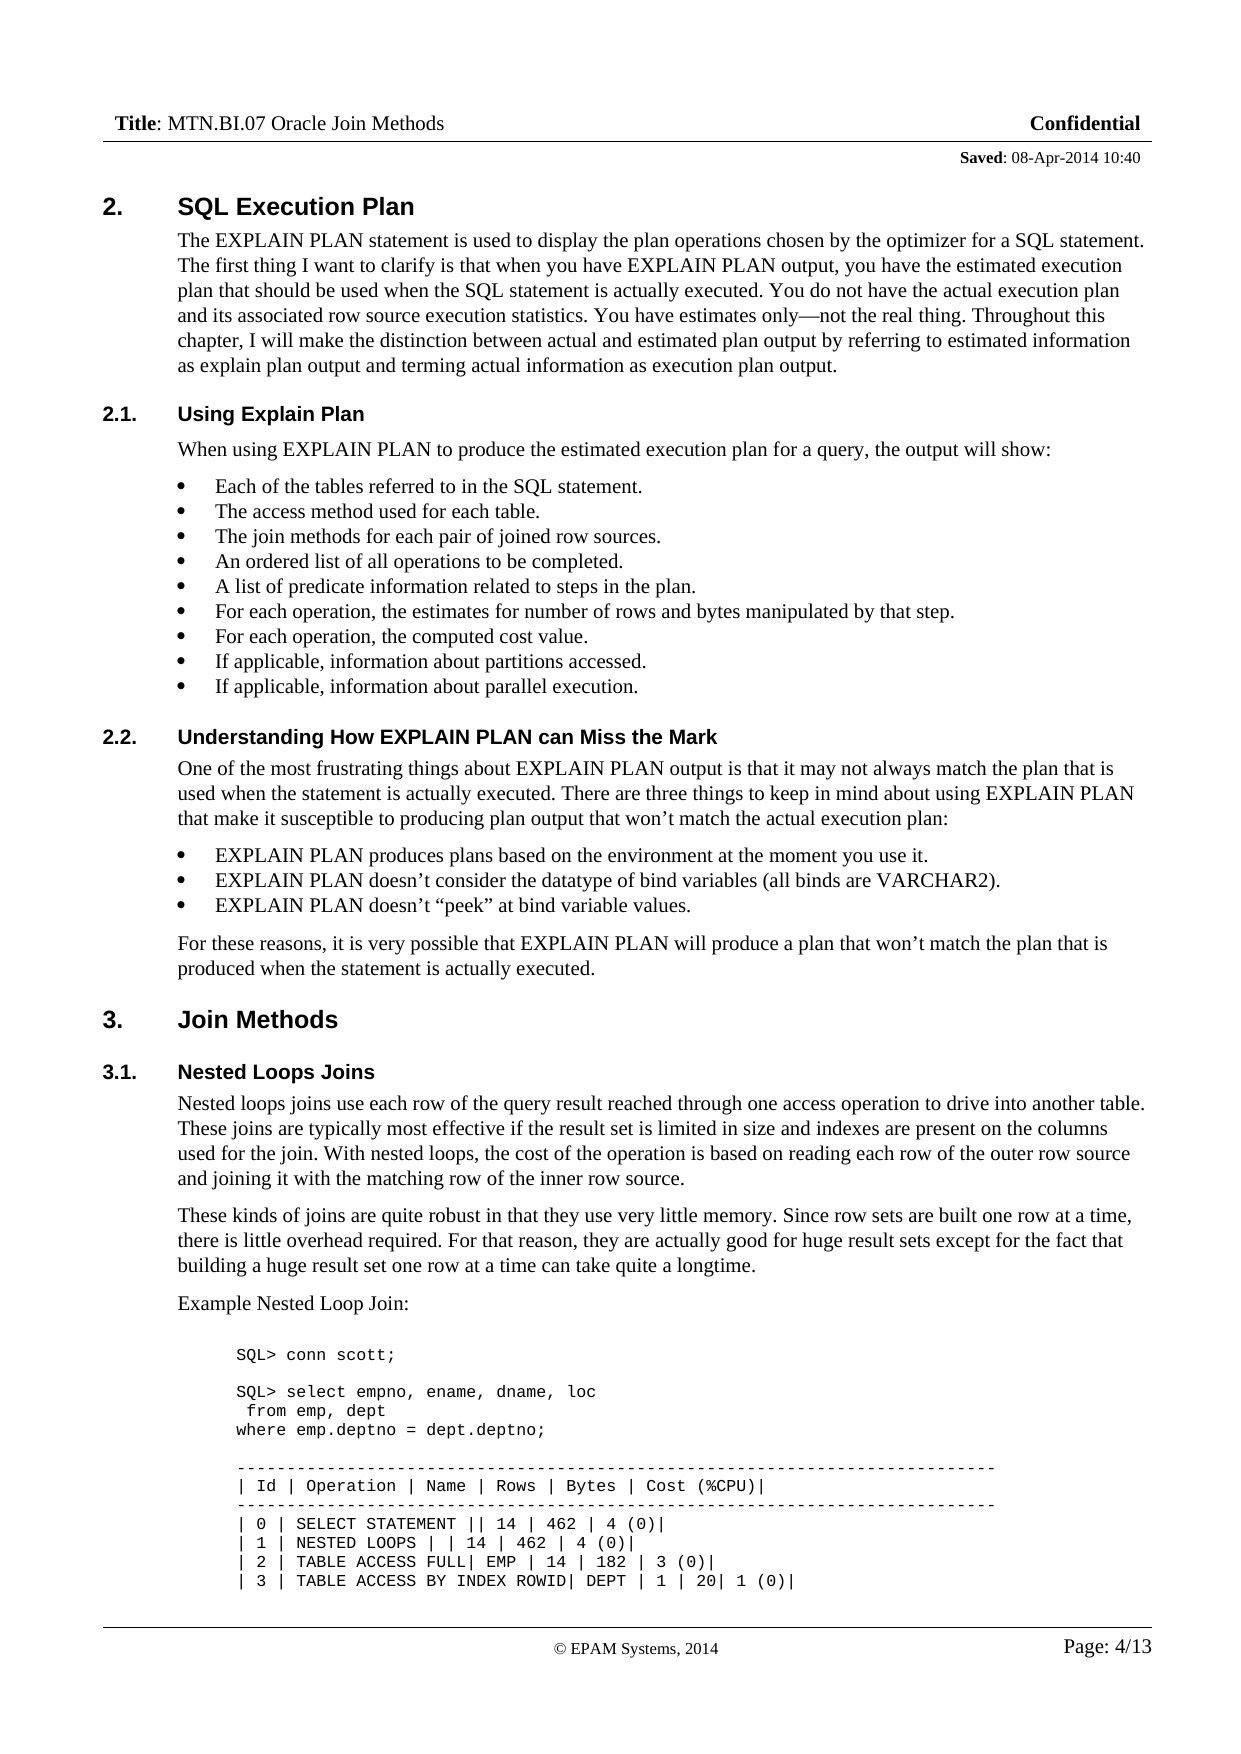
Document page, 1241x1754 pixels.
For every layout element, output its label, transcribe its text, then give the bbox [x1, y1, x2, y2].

list A list of predicate information related to steps in the plan. [177, 573, 1152, 598]
text SQL> select empno, ename, dname, loc [236, 1384, 1107, 1403]
text | 0 | SELECT STATEMENT || 14 | 462 | 4 (0)| [236, 1516, 1107, 1534]
text These kinds of joins are quite robust in that they use very little memory. Since row sets are built one row at a time, there is little overhead required. For that reason, they are actually good for huge result sets except for the fact that building a huge result set one row at a time can take quite a longtime. [177, 1202, 1152, 1277]
text | 3 | TABLE ACCESS BY INDEX ROWID| DEPT | 1 | 20| 1 (0)| [236, 1572, 1107, 1591]
text When using EXPLAIN PLAN to produce the estimated execution plan for a query, the output will show: [177, 436, 1152, 461]
subtitle Join Methods [102, 1005, 1152, 1033]
list The access method used for each table. [177, 498, 1152, 523]
text where emp.deptno = dept.deptno; [236, 1421, 1107, 1440]
text Example Nested Loop Join: [177, 1290, 1152, 1315]
list For each operation, the computed cost value. [177, 623, 1152, 648]
subtitle SQL Execution Plan [102, 192, 1152, 221]
list EXPLAIN PLAN doesn’t “peek” at bind variable values. [177, 892, 1152, 917]
text | 2 | TABLE ACCESS FULL| EMP | 14 | 182 | 3 (0)| [236, 1553, 1107, 1572]
list Each of the tables referred to in the SQL statement. [177, 473, 1152, 498]
text Nested loops joins use each row of the query result reached through one access operation to drive into another table. These joins are typically most effective if the result set is limited in size and indexes are present on the columns used for the join. With nested loops, the cost of the operation is based on reading each row of the outer row source and joining it with the matching row of the inner row source. [177, 1090, 1152, 1190]
text For these reasons, it is very possible that EXPLAIN PLAN will produce a plan that won’t match the plan that is produced when the statement is actually executed. [177, 930, 1152, 980]
text One of the most frustrating things about EXPLAIN PLAN output is that it may not always match the plan that is used when the statement is actually executed. There are three things to keep in mind about using EXPLAIN PLAN that make it susceptible to producing plan output that won’t match the actual execution plan: [177, 755, 1152, 830]
text ---------------------------------------------------------------------------- [236, 1497, 1107, 1516]
list EXPLAIN PLAN produces plans based on the environment at the moment you use it. [177, 842, 1152, 867]
subtitle Understanding How EXPLAIN PLAN can Miss the Mark [102, 723, 1152, 748]
subtitle Using Explain Plan [102, 402, 1152, 426]
list For each operation, the estimates for number of rows and bytes manipulated by that step. [177, 598, 1152, 623]
list The join methods for each pair of joined row sources. [177, 523, 1152, 548]
list If applicable, information about parallel execution. [177, 673, 1152, 698]
list An ordered list of all operations to be completed. [177, 548, 1152, 573]
text SQL> conn scott; [236, 1346, 1107, 1365]
text The EXPLAIN PLAN statement is used to display the plan operations chosen by the optimizer for a SQL statement. The first thing I want to clarify is that when you have EXPLAIN PLAN output, you have the estimated execution plan that should be used when the SQL statement is actually executed. You do not have the actual execution plan and its associated row source execution statistics. You have estimates only—not the real thing. Throughout this chapter, I will make the distinction between actual and estimated plan output by referring to estimated information as explain plan output and terming actual information as execution plan output. [177, 227, 1152, 377]
list If applicable, information about partitions accessed. [177, 648, 1152, 673]
subtitle Nested Loops Joins [102, 1058, 1152, 1083]
list EXPLAIN PLAN doesn’t consider the datatype of bind variables (all binds are VARCHAR2). [177, 867, 1152, 892]
text ---------------------------------------------------------------------------- [236, 1459, 1107, 1478]
text | 1 | NESTED LOOPS | | 14 | 462 | 4 (0)| [236, 1534, 1107, 1553]
text from emp, dept [236, 1403, 1107, 1421]
text | Id | Operation | Name | Rows | Bytes | Cost (%CPU)| [236, 1478, 1107, 1497]
